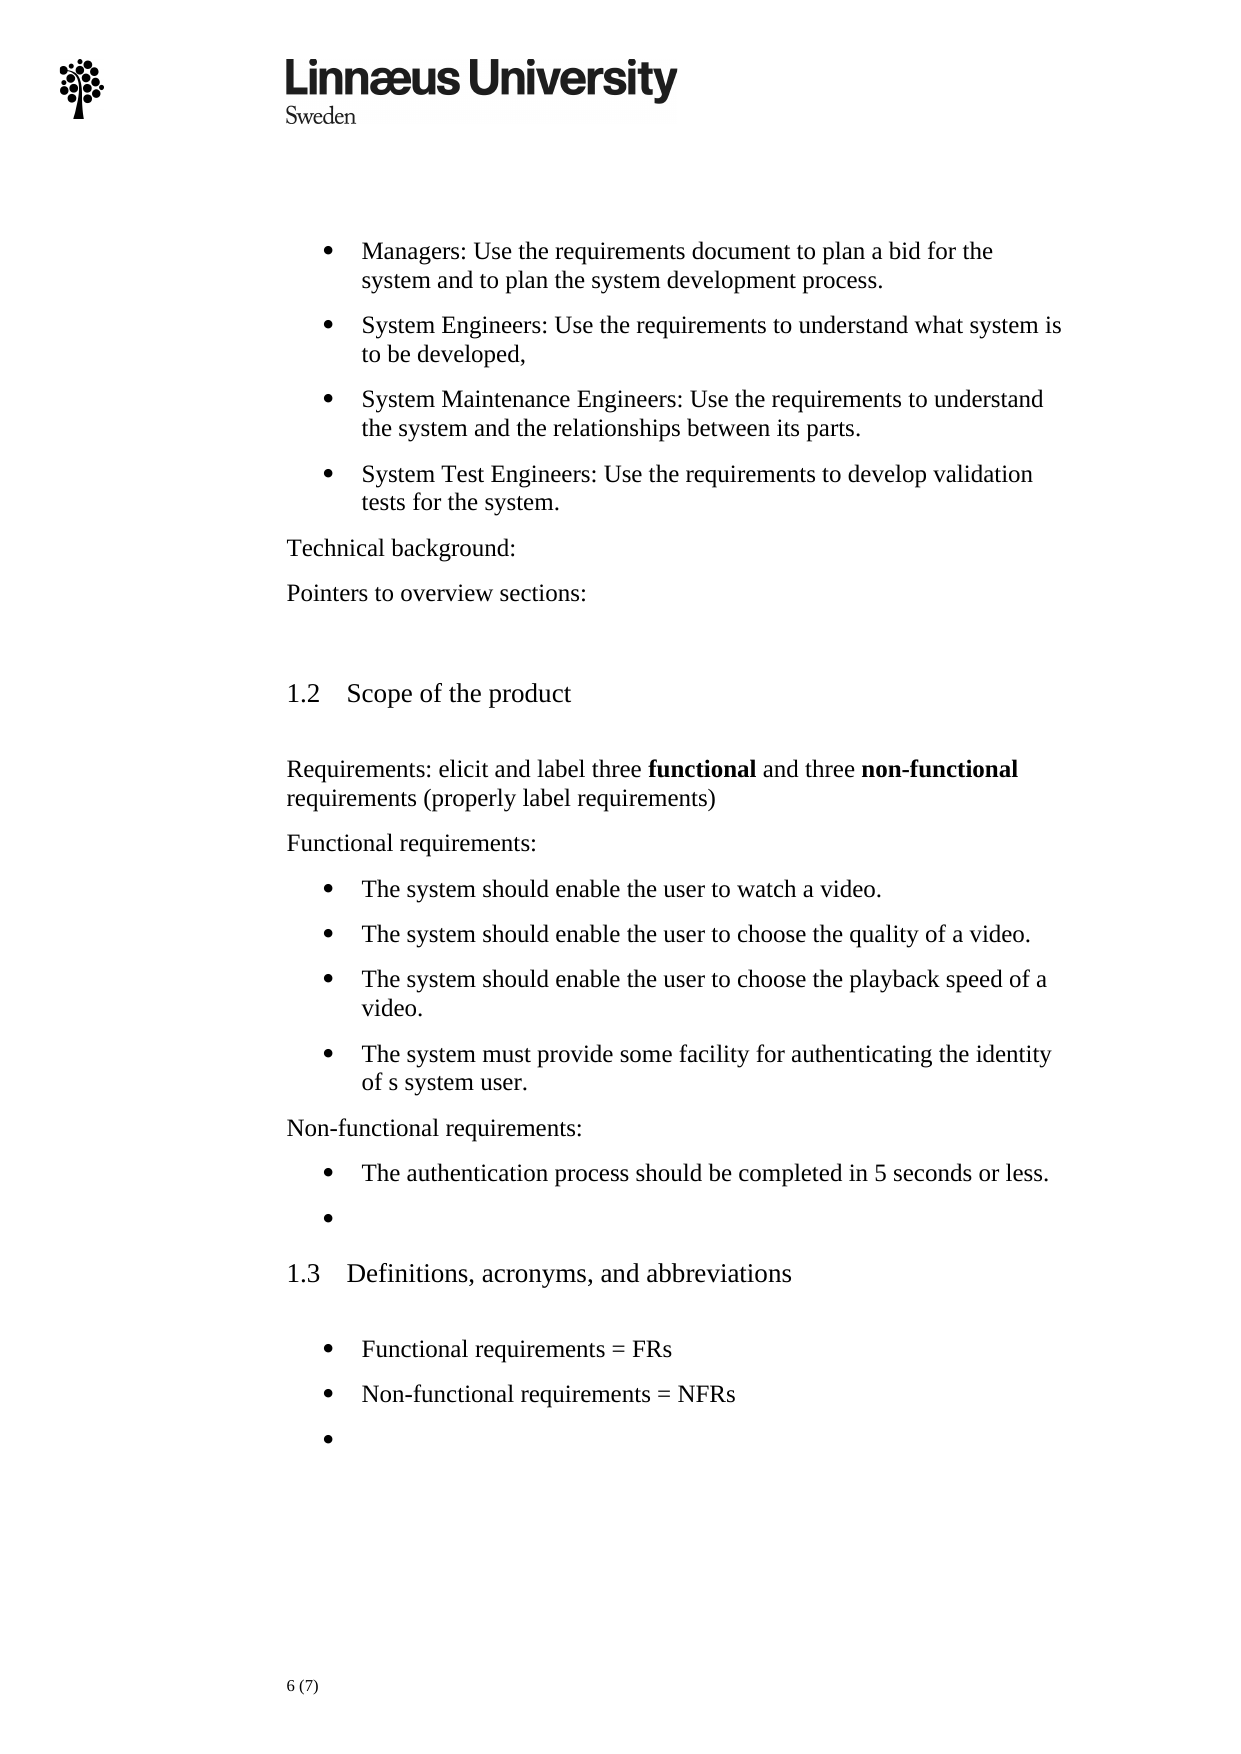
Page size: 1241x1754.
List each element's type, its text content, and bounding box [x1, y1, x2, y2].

text Requirements: elicit and label three functional and three non-functional requirements (properly label requirements) [286, 754, 1063, 812]
picture [59, 59, 104, 119]
list Non-functional requirements = NFRs [324, 1379, 1063, 1408]
list The system should enable the user to choose the quality of a video. [324, 919, 1063, 948]
text Technical background: [286, 533, 1063, 562]
list System Maintenance Engineers: Use the requirements to understand the system and the relationships between its parts. [324, 384, 1063, 442]
list System Engineers: Use the requirements to understand what system is to be developed, [324, 310, 1063, 368]
text Pointers to overview sections: [286, 578, 1063, 607]
list The system must provide some facility for authenticating the identity of s system user. [324, 1039, 1063, 1096]
subtitle Scope of the product [286, 677, 1063, 709]
picture [286, 59, 678, 124]
text Non-functional requirements: [286, 1113, 1063, 1142]
list Functional requirements = FRs [324, 1334, 1063, 1363]
list The authentication process should be completed in 5 seconds or less. [324, 1158, 1063, 1187]
list The system should enable the user to watch a video. [324, 874, 1063, 902]
list The system should enable the user to choose the playback speed of a video. [324, 964, 1063, 1022]
list Managers: Use the requirements document to plan a bid for the system and to plan the system development process. [324, 236, 1063, 294]
list System Test Engineers: Use the requirements to develop validation tests for the system. [324, 459, 1063, 516]
subtitle Definitions, acronyms, and abbreviations [286, 1257, 1063, 1288]
text Functional requirements: [286, 828, 1063, 857]
